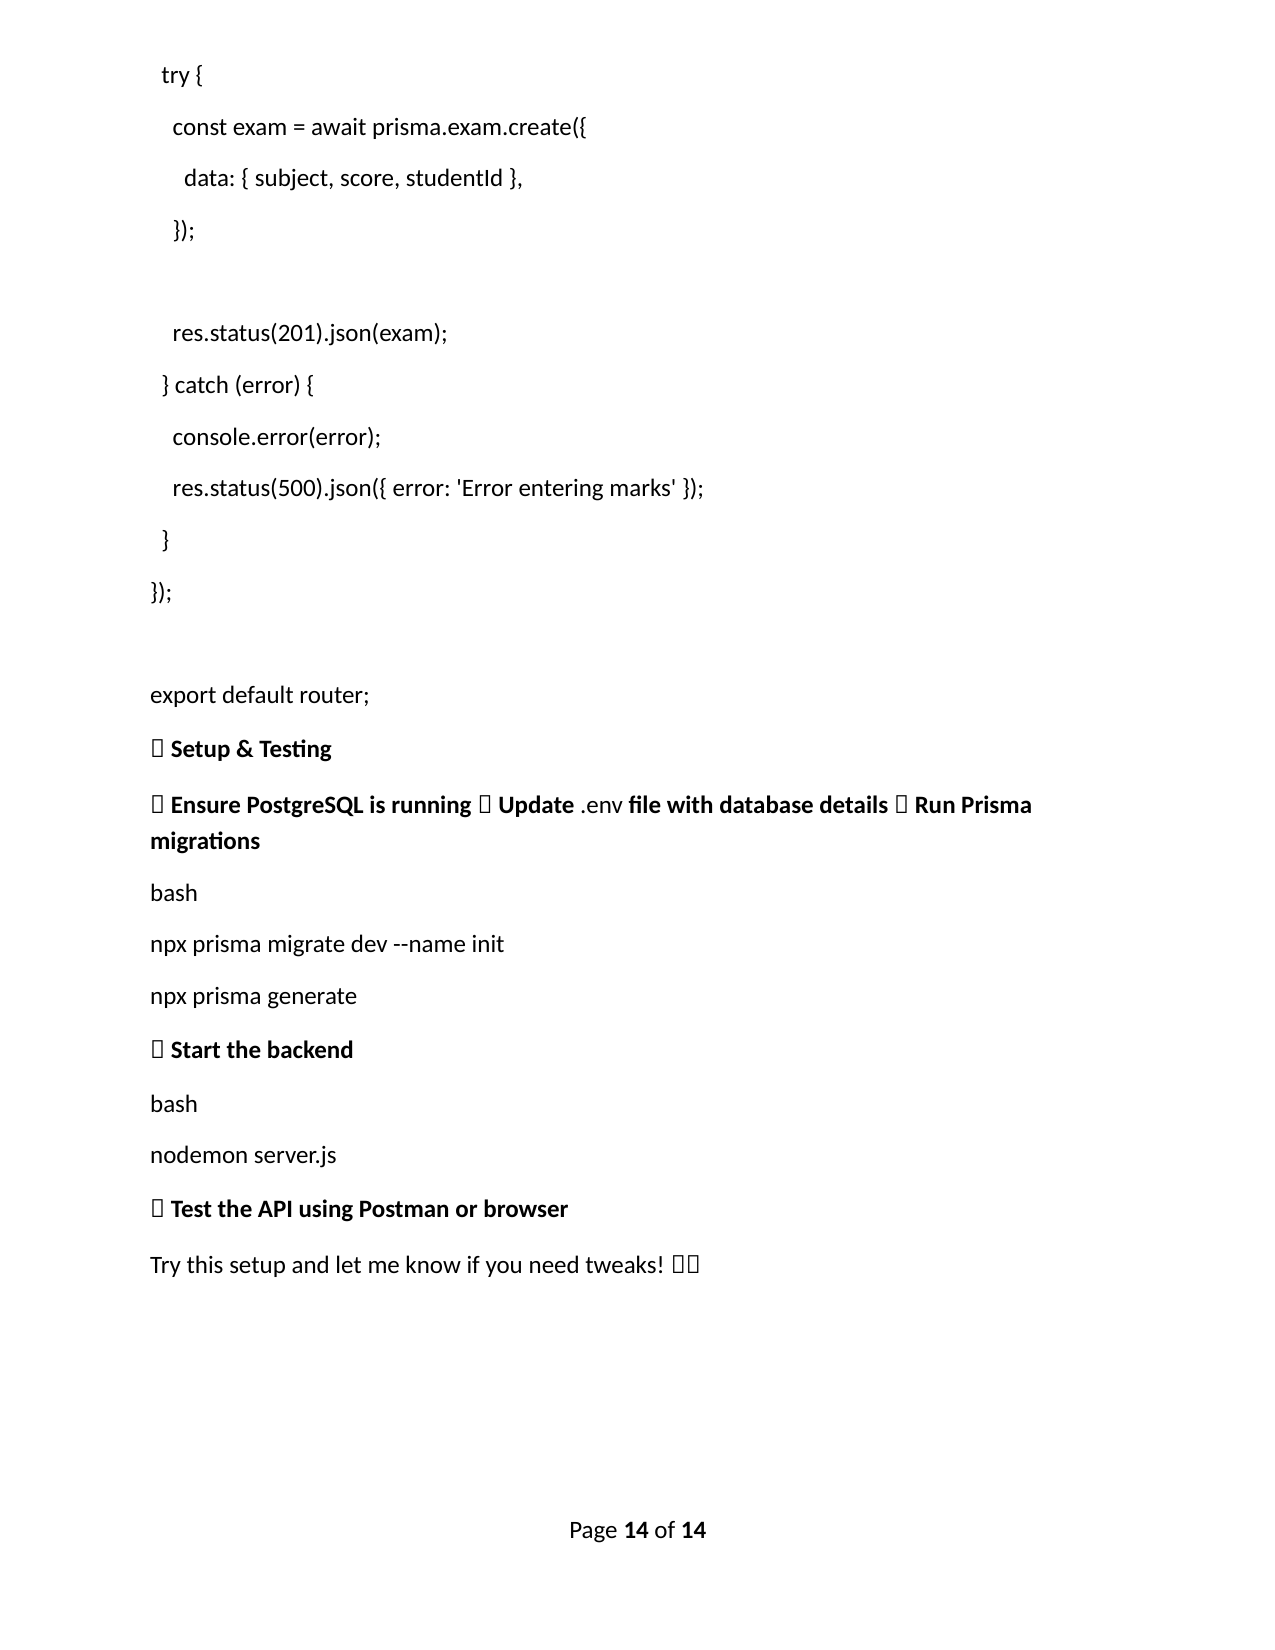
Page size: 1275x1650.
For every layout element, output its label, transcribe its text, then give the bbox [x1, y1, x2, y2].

text 🚀 Setup & Testing [150, 731, 1125, 765]
text npx prisma generate [150, 980, 1125, 1011]
text try { [150, 59, 1125, 90]
text ✅ Test the API using Postman or browser [150, 1191, 1125, 1225]
text res.status(201).json(exam); [150, 317, 1125, 348]
text data: { subject, score, studentId }, [150, 162, 1125, 193]
text res.status(500).json({ error: 'Error entering marks' }); [150, 472, 1125, 503]
text const exam = await prisma.exam.create({ [150, 111, 1125, 141]
text ✅ Ensure PostgreSQL is running ✅ Update .env file with database details ✅ Run Prisma migrations [150, 787, 1125, 856]
text console.error(error); [150, 421, 1125, 451]
text npx prisma migrate dev --name init [150, 928, 1125, 959]
text }); [150, 214, 1125, 245]
text ✅ Start the backend [150, 1032, 1125, 1066]
text bash [150, 1088, 1125, 1118]
text bash [150, 877, 1125, 907]
text Try this setup and let me know if you need tweaks! 🚀🔥 [150, 1247, 1125, 1281]
text } [150, 524, 1125, 555]
text export default router; [150, 679, 1125, 710]
text } catch (error) { [150, 369, 1125, 400]
text }); [150, 576, 1125, 606]
text nodemon server.js [150, 1139, 1125, 1170]
